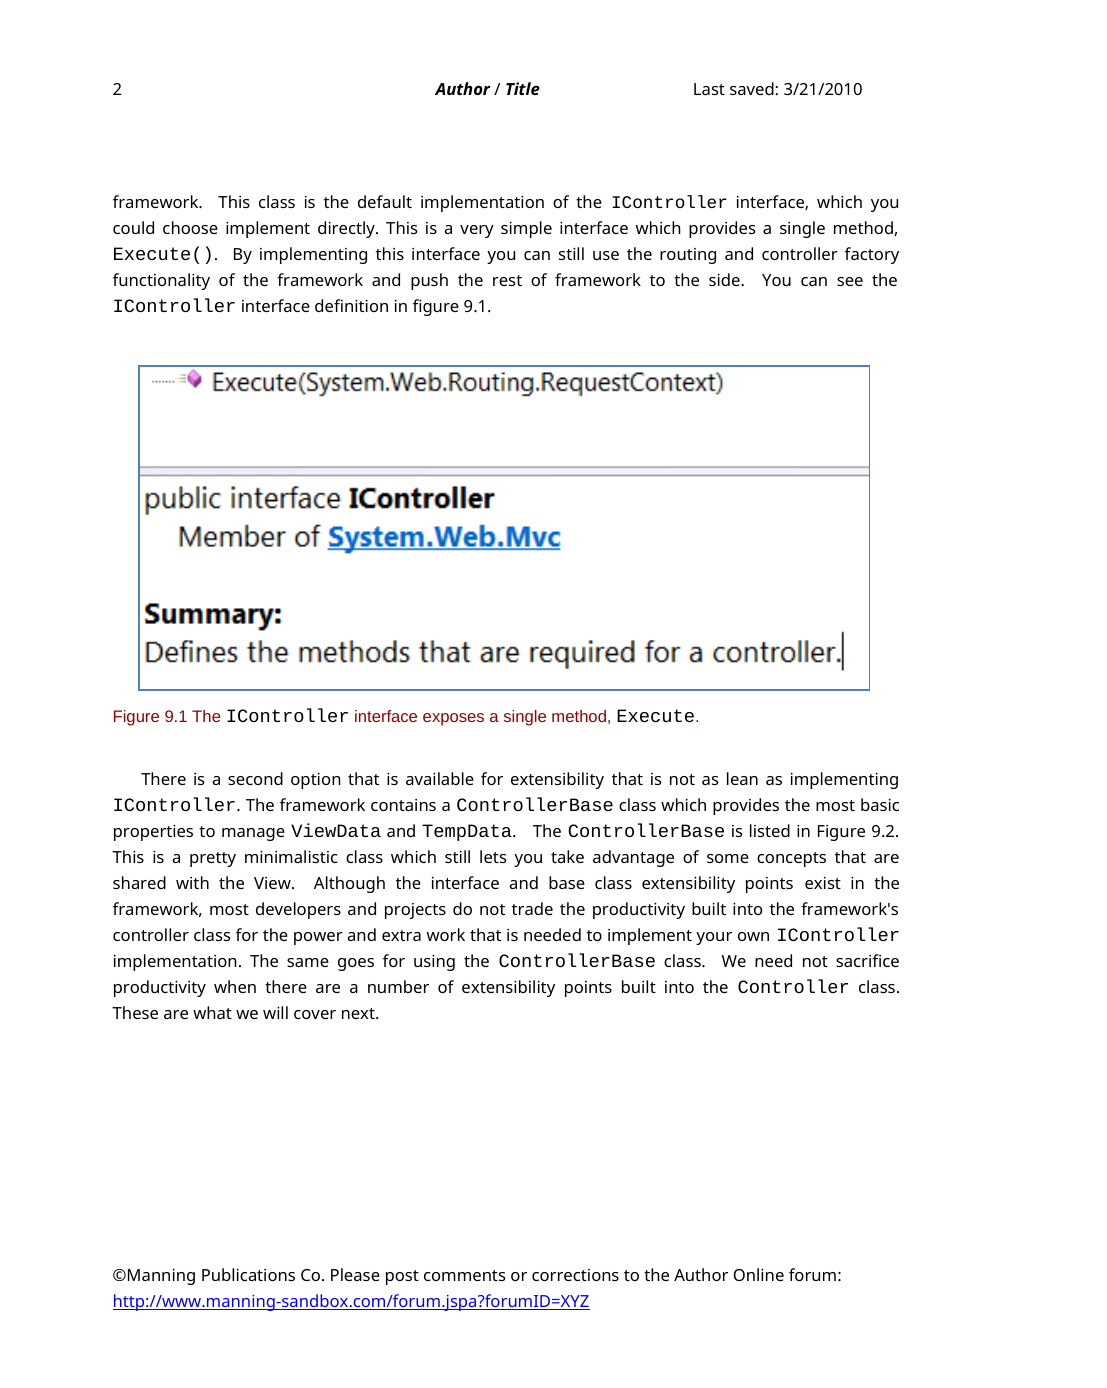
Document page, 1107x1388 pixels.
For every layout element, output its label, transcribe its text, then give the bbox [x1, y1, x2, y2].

picture [140, 367, 869, 689]
text There is a second option that is available for extensibility that is not as lean as implementing IController. The framework contains a ControllerBase class which provides the most basic properties to manage ViewData and TempData. The ControllerBase is listed in Figure 9.2. This is a pretty minimalistic class which still lets you take advantage of some concepts that are shared with the View. Although the interface and base class extensibility points exist in the framework, most developers and projects do not trade the productivity built into the framework's controller class for the power and extra work that is needed to implement your own IController implementation. The same goes for using the ControllerBase class. We need not sacrifice productivity when there are a number of extensibility points built into the Controller class. These are what we will cover next. [112, 764, 900, 1025]
